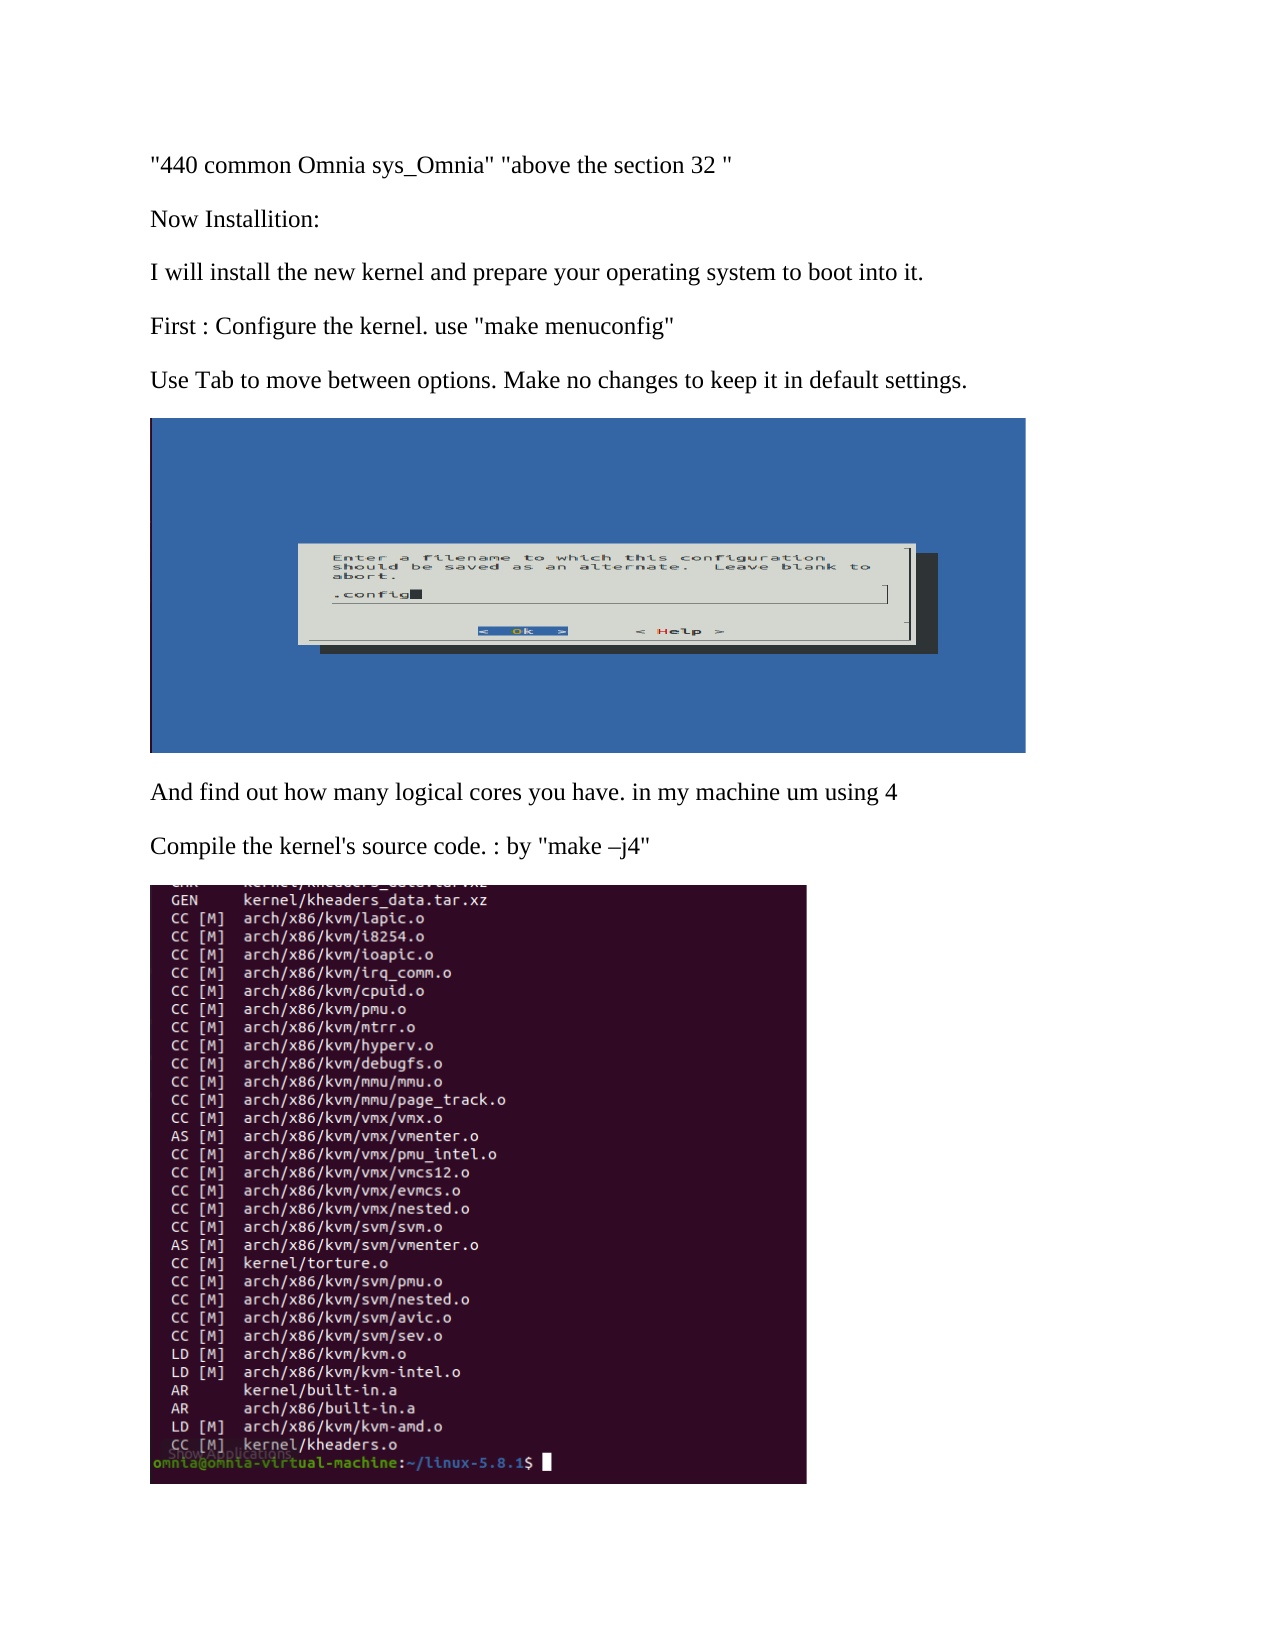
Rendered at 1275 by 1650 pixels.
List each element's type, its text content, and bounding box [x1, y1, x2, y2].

text First : Configure the kernel. use "make menuconfig" [150, 311, 1125, 340]
text Now Installition: [150, 204, 1125, 232]
picture [150, 418, 1026, 753]
text And find out how many logical cores you have. in my machine um using 4 [150, 777, 1125, 806]
text I will install the new kernel and prepare your operating system to boot into it. [150, 257, 1125, 286]
text "440 common Omnia sys_Omnia" "above the section 32 " [150, 150, 1125, 179]
text Use Tab to move between options. Make no changes to keep it in default settings. [150, 365, 1125, 394]
text Compile the kernel's source code. : by "make –j4" [150, 831, 1125, 860]
picture [150, 885, 807, 1484]
